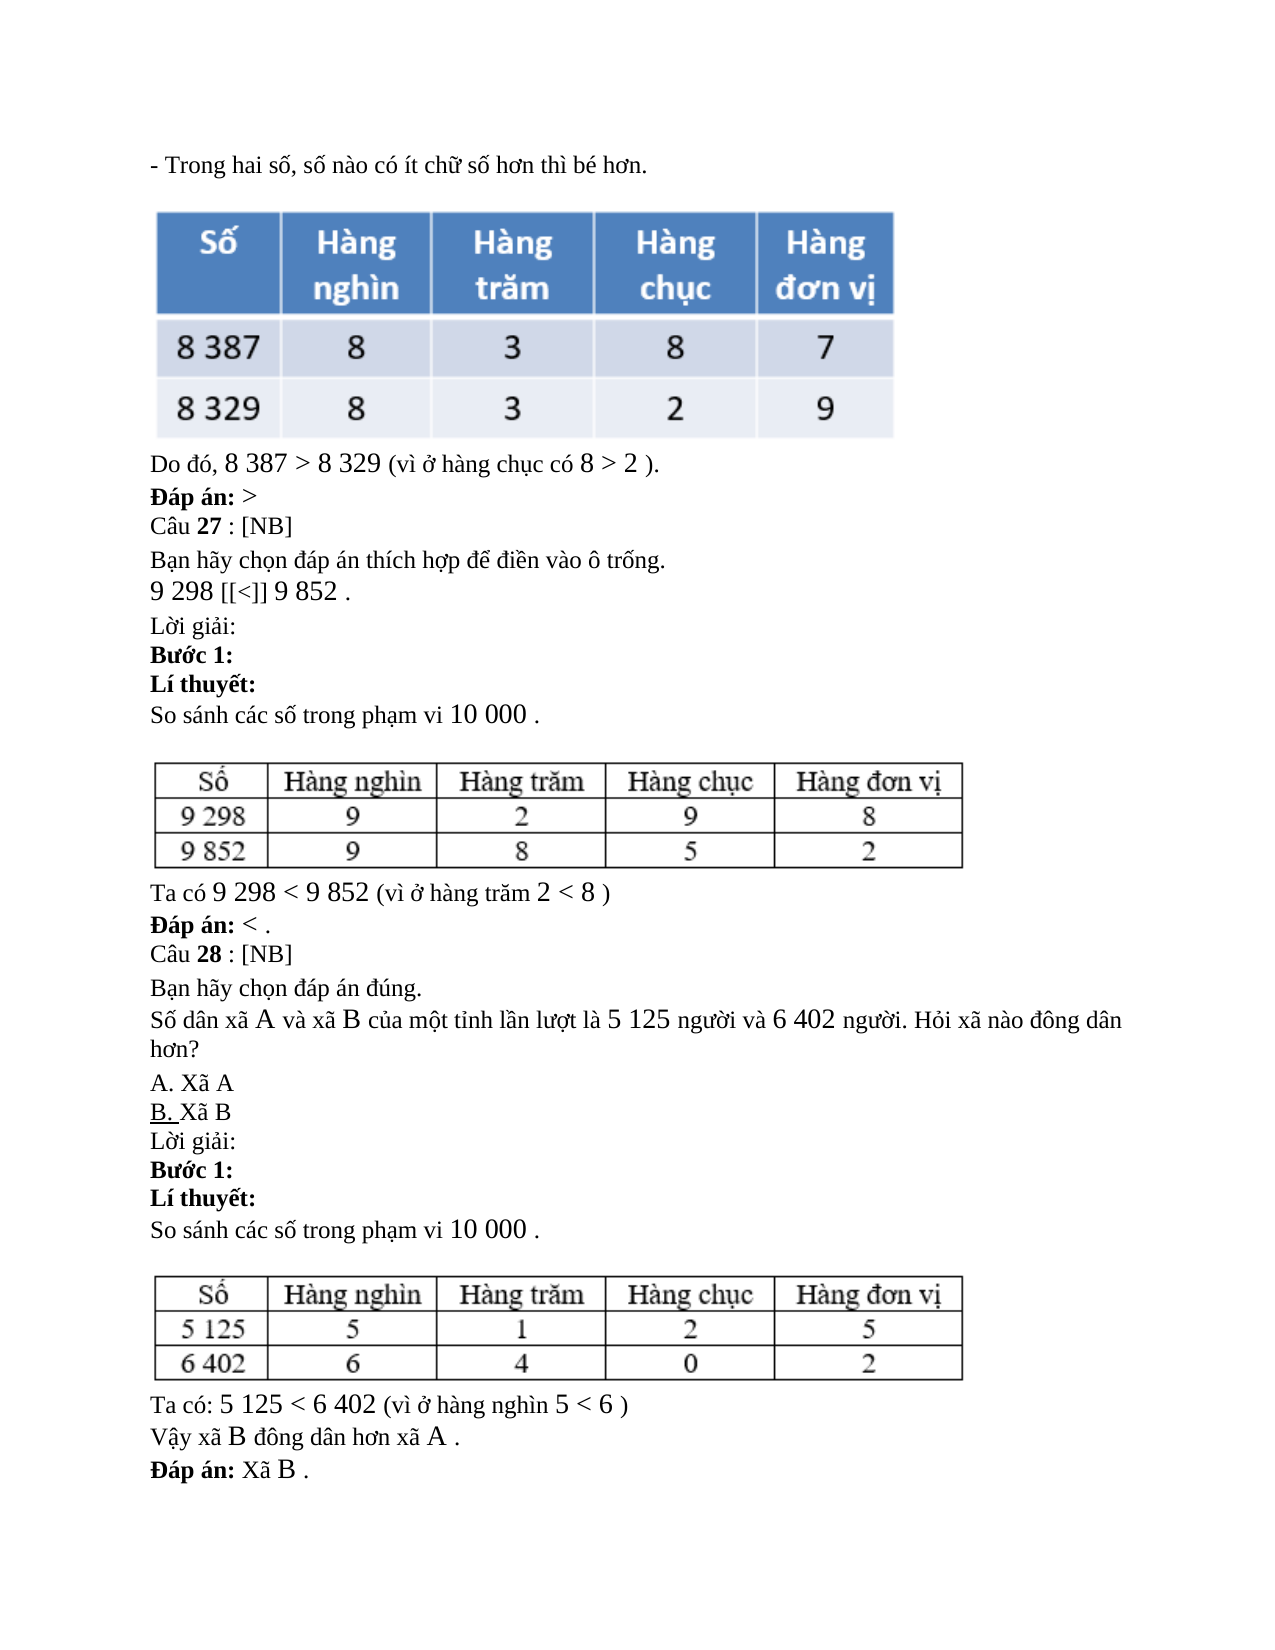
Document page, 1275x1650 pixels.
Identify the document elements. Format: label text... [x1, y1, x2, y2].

text Câu 27 : [NB] [150, 511, 1125, 540]
picture [150, 758, 968, 875]
text Bước 1: [150, 1155, 1125, 1183]
picture [150, 207, 901, 447]
text B. Xã B [150, 1097, 1125, 1126]
text A. Xã A [150, 1068, 1125, 1097]
picture [150, 1273, 968, 1387]
text Lời giải: [150, 611, 1125, 640]
text Bạn hãy chọn đáp án đúng. Số dân xã A và xã B của một tỉnh lần lượt là 5 125 người và 6 402 người. Hỏi xã nào đông dân hơn? [150, 973, 1125, 1063]
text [150, 150, 1125, 511]
text Bạn hãy chọn đáp án thích hợp để điền vào ô trống. 9 298 [[<]] 9 852 . [150, 545, 1125, 606]
text Lời giải: [150, 1126, 1125, 1155]
text Bước 1: [150, 640, 1125, 669]
text Câu 28 : [NB] [150, 939, 1125, 968]
